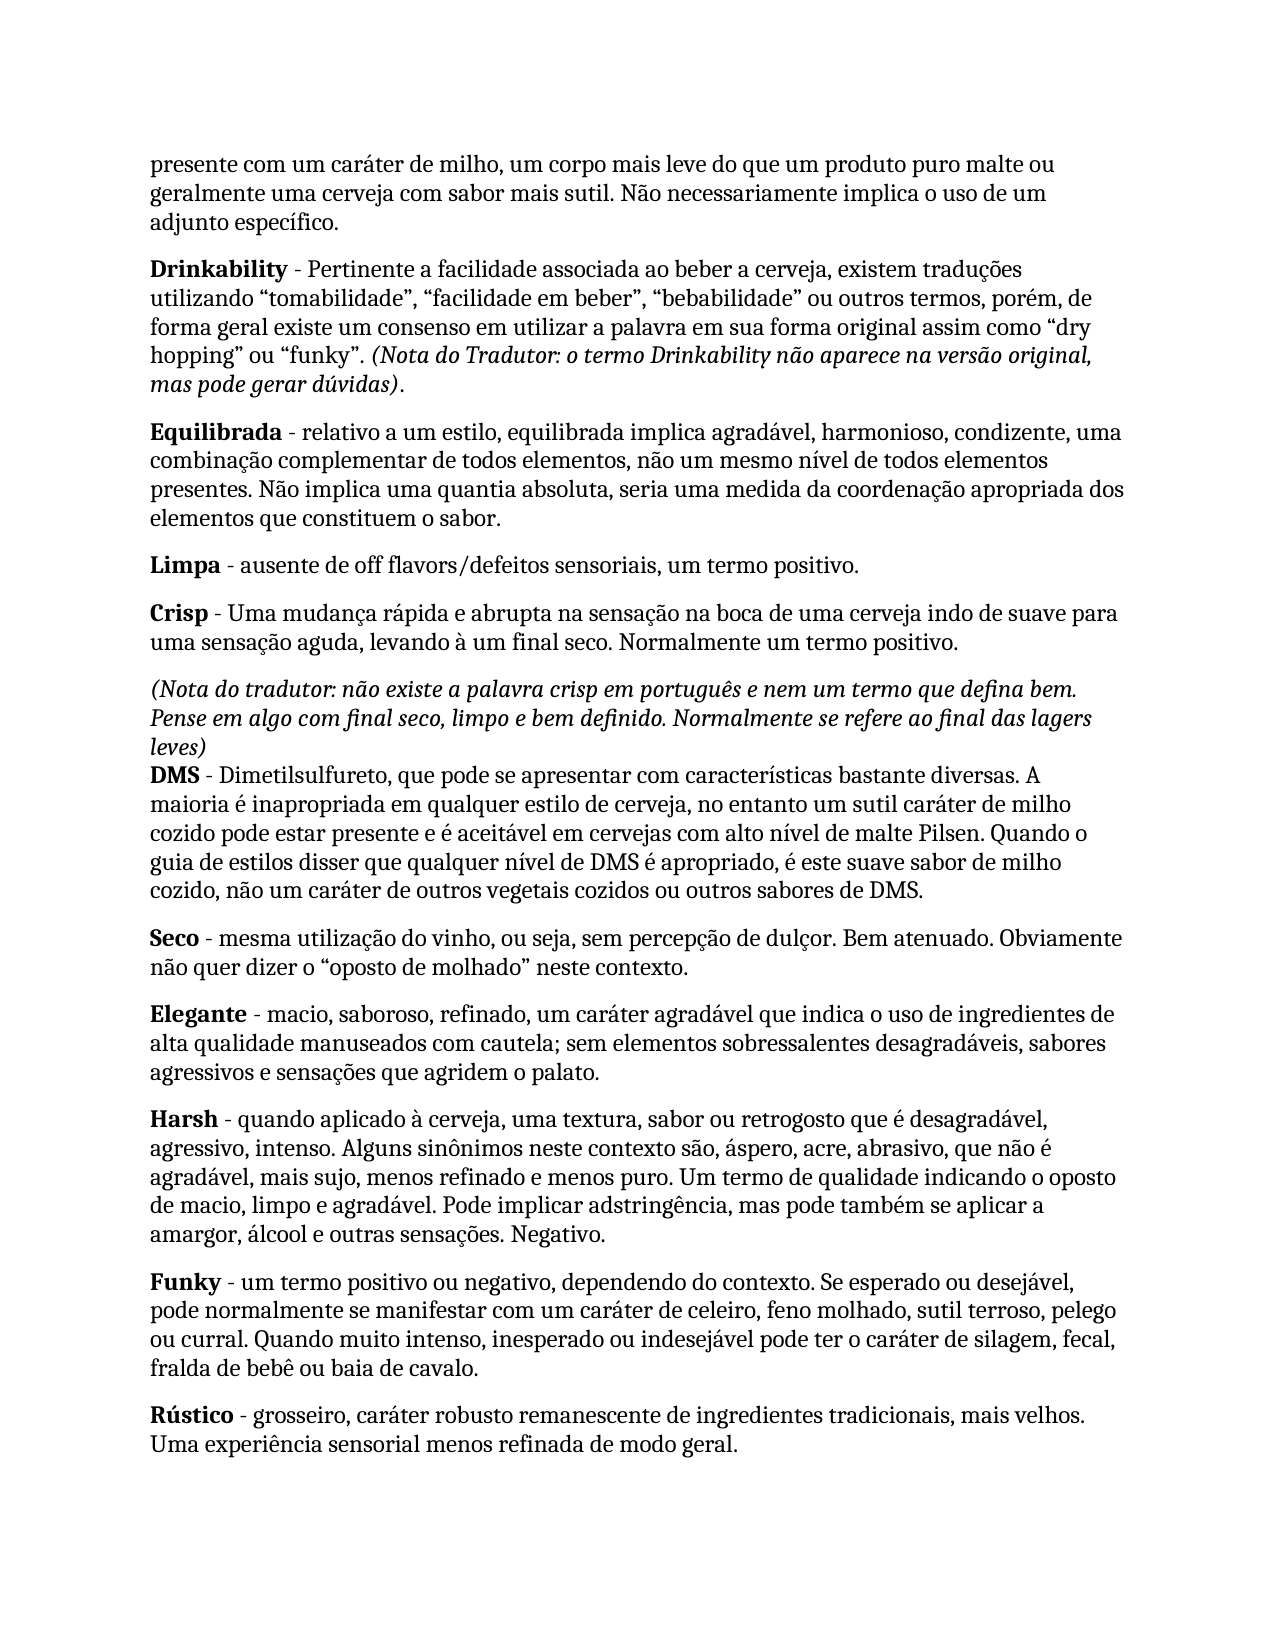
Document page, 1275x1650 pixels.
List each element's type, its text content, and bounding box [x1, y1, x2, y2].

text Crisp - Uma mudança rápida e abrupta na sensação na boca de uma cerveja indo de suave para uma sensação aguda, levando à um final seco. Normalmente um termo positivo. [150, 599, 1125, 656]
text (Nota do tradutor: não existe a palavra crisp em português e nem um termo que defina bem. Pense em algo com final seco, limpo e bem definido. Normalmente se refere ao final das lagers leves) DMS - Dimetilsulfureto, que pode se apresentar com características bastante diversas. A maioria é inapropriada em qualquer estilo de cerveja, no entanto um sutil caráter de milho cozido pode estar presente e é aceitável em cervejas com alto nível de malte Pilsen. Quando o guia de estilos disser que qualquer nível de DMS é apropriado, é este suave sabor de milho cozido, não um caráter de outros vegetais cozidos ou outros sabores de DMS. [150, 675, 1125, 905]
text Harsh - quando aplicado à cerveja, uma textura, sabor ou retrogosto que é desagradável, agressivo, intenso. Alguns sinônimos neste contexto são, áspero, acre, abrasivo, que não é agradável, mais sujo, menos refinado e menos puro. Um termo de qualidade indicando o oposto de macio, limpo e agradável. Pode implicar adstringência, mas pode também se aplicar a amargor, álcool e outras sensações. Negativo. [150, 1105, 1125, 1249]
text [150, 150, 1125, 236]
text Elegante - macio, saboroso, refinado, um caráter agradável que indica o uso de ingredientes de alta qualidade manuseados com cautela; sem elementos sobressalentes desagradáveis, sabores agressivos e sensações que agridem o palato. [150, 1000, 1125, 1086]
text Drinkability - Pertinente a facilidade associada ao beber a cerveja, existem traduções utilizando “tomabilidade”, “facilidade em beber”, “bebabilidade” ou outros termos, porém, de forma geral existe um consenso em utilizar a palavra em sua forma original assim como “dry hopping” ou “funky”. (Nota do Tradutor: o termo Drinkability não aparece na versão original, mas pode gerar dúvidas). [150, 255, 1125, 399]
text Limpa - ausente de off flavors/defeitos sensoriais, um termo positivo. [150, 551, 1125, 580]
text Rústico - grosseiro, caráter robusto remanescente de ingredientes tradicionais, mais velhos. Uma experiência sensorial menos refinada de modo geral. [150, 1401, 1125, 1459]
text Seco - mesma utilização do vinho, ou seja, sem percepção de dulçor. Bem atenuado. Obviamente não quer dizer o “oposto de molhado” neste contexto. [150, 924, 1125, 981]
text Equilibrada - relativo a um estilo, equilibrada implica agradável, harmonioso, condizente, uma combinação complementar de todos elementos, não um mesmo nível de todos elementos presentes. Não implica uma quantia absoluta, seria uma medida da coordenação apropriada dos elementos que constituem o sabor. [150, 417, 1125, 532]
text Funky - um termo positivo ou negativo, dependendo do contexto. Se esperado ou desejável, pode normalmente se manifestar com um caráter de celeiro, feno molhado, sutil terroso, pelego ou curral. Quando muito intenso, inesperado ou indesejável pode ter o caráter de silagem, fecal, fralda de bebê ou baia de cavalo. [150, 1267, 1125, 1382]
